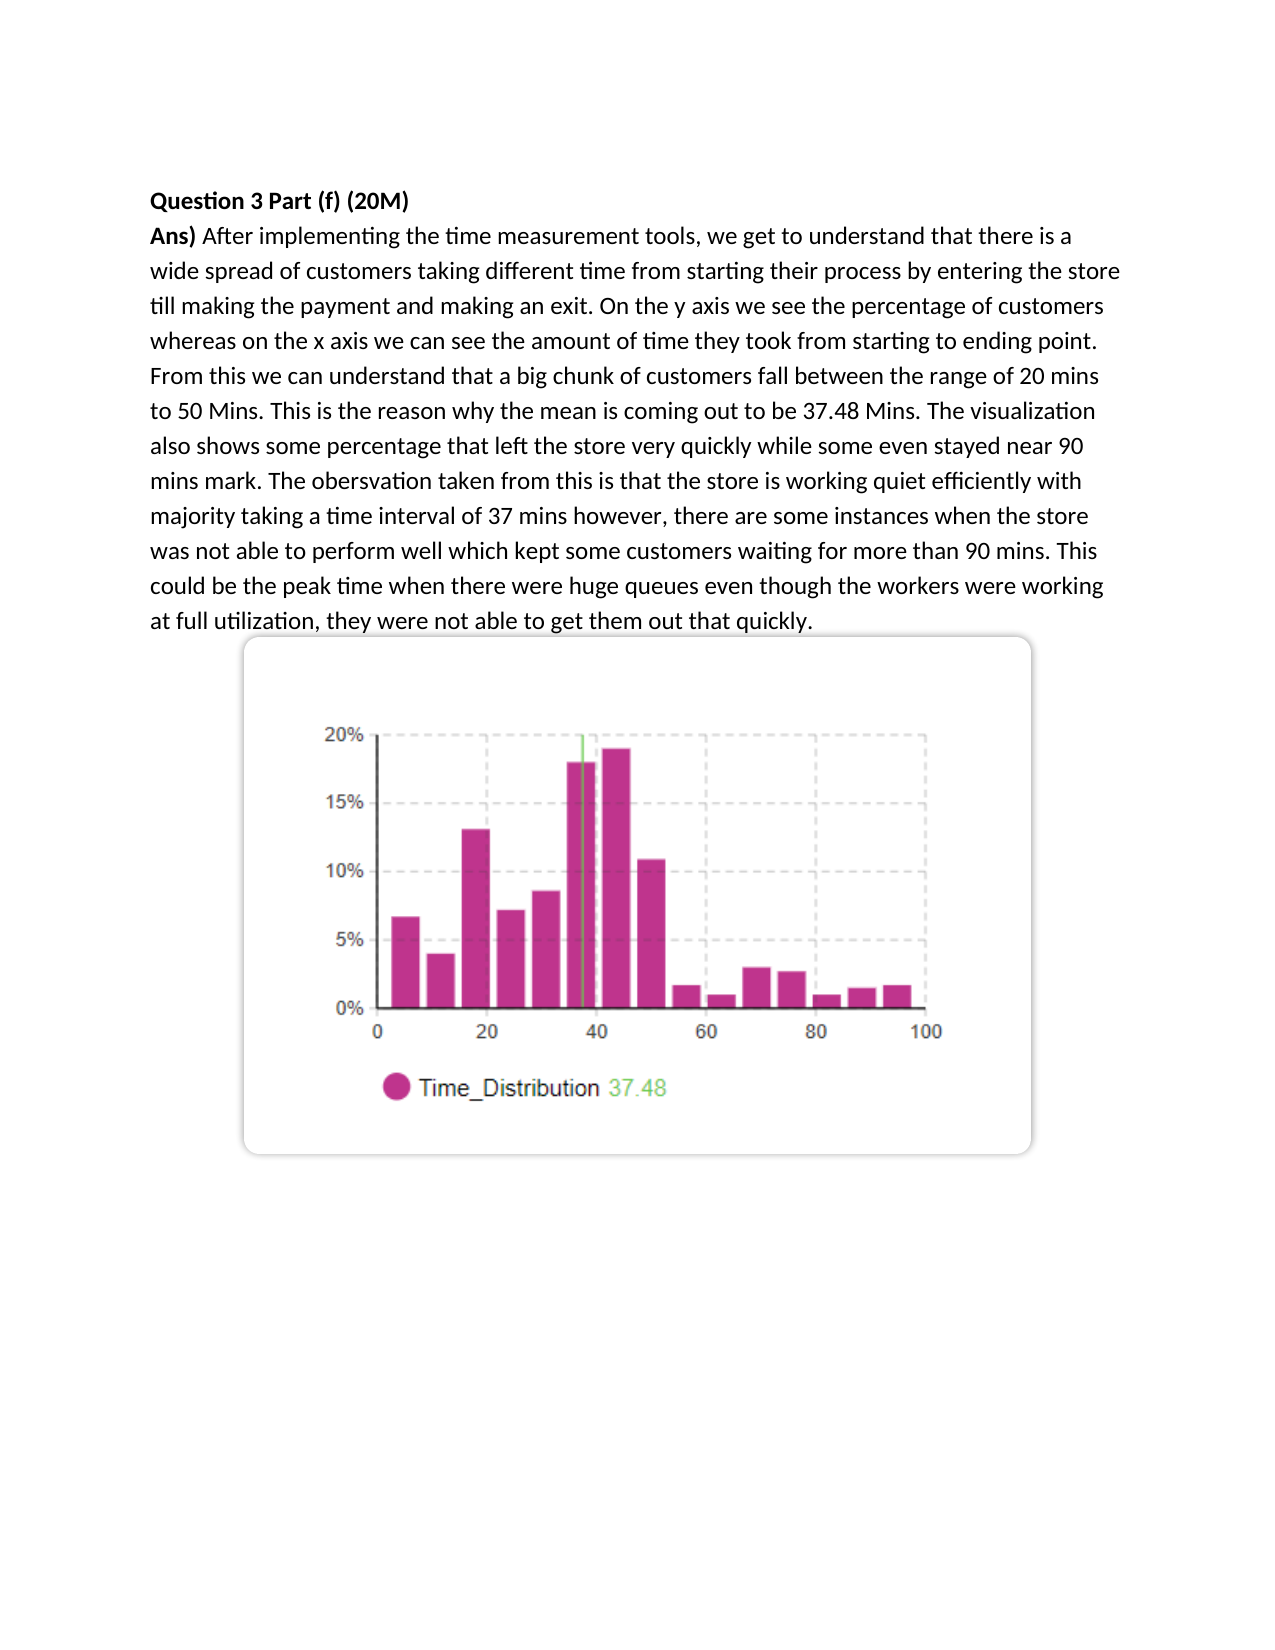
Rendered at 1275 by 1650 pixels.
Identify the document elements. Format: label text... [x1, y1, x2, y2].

text Question 3 Part (f) (20M) [150, 185, 1125, 216]
picture [275, 668, 1000, 1123]
text Ans) After implementing the time measurement tools, we get to understand that there is a wide spread of customers taking different time from starting their process by entering the store till making the payment and making an exit. On the y axis we see the percentage of customers whereas on the x axis we can see the amount of time they took from starting to ending point. From this we can understand that a big chunk of customers fall between the range of 20 mins to 50 Mins. This is the reason why the mean is coming out to be 37.48 Mins. The visualization also shows some percentage that left the store very quickly while some even stayed near 90 mins mark. The obersvation taken from this is that the store is working quiet efficiently with majority taking a time interval of 37 mins however, there are some instances when the store was not able to perform well which kept some customers waiting for more than 90 mins. This could be the peak time when there were huge queues even though the workers were working at full utilization, they were not able to get them out that quickly. [150, 220, 1125, 636]
